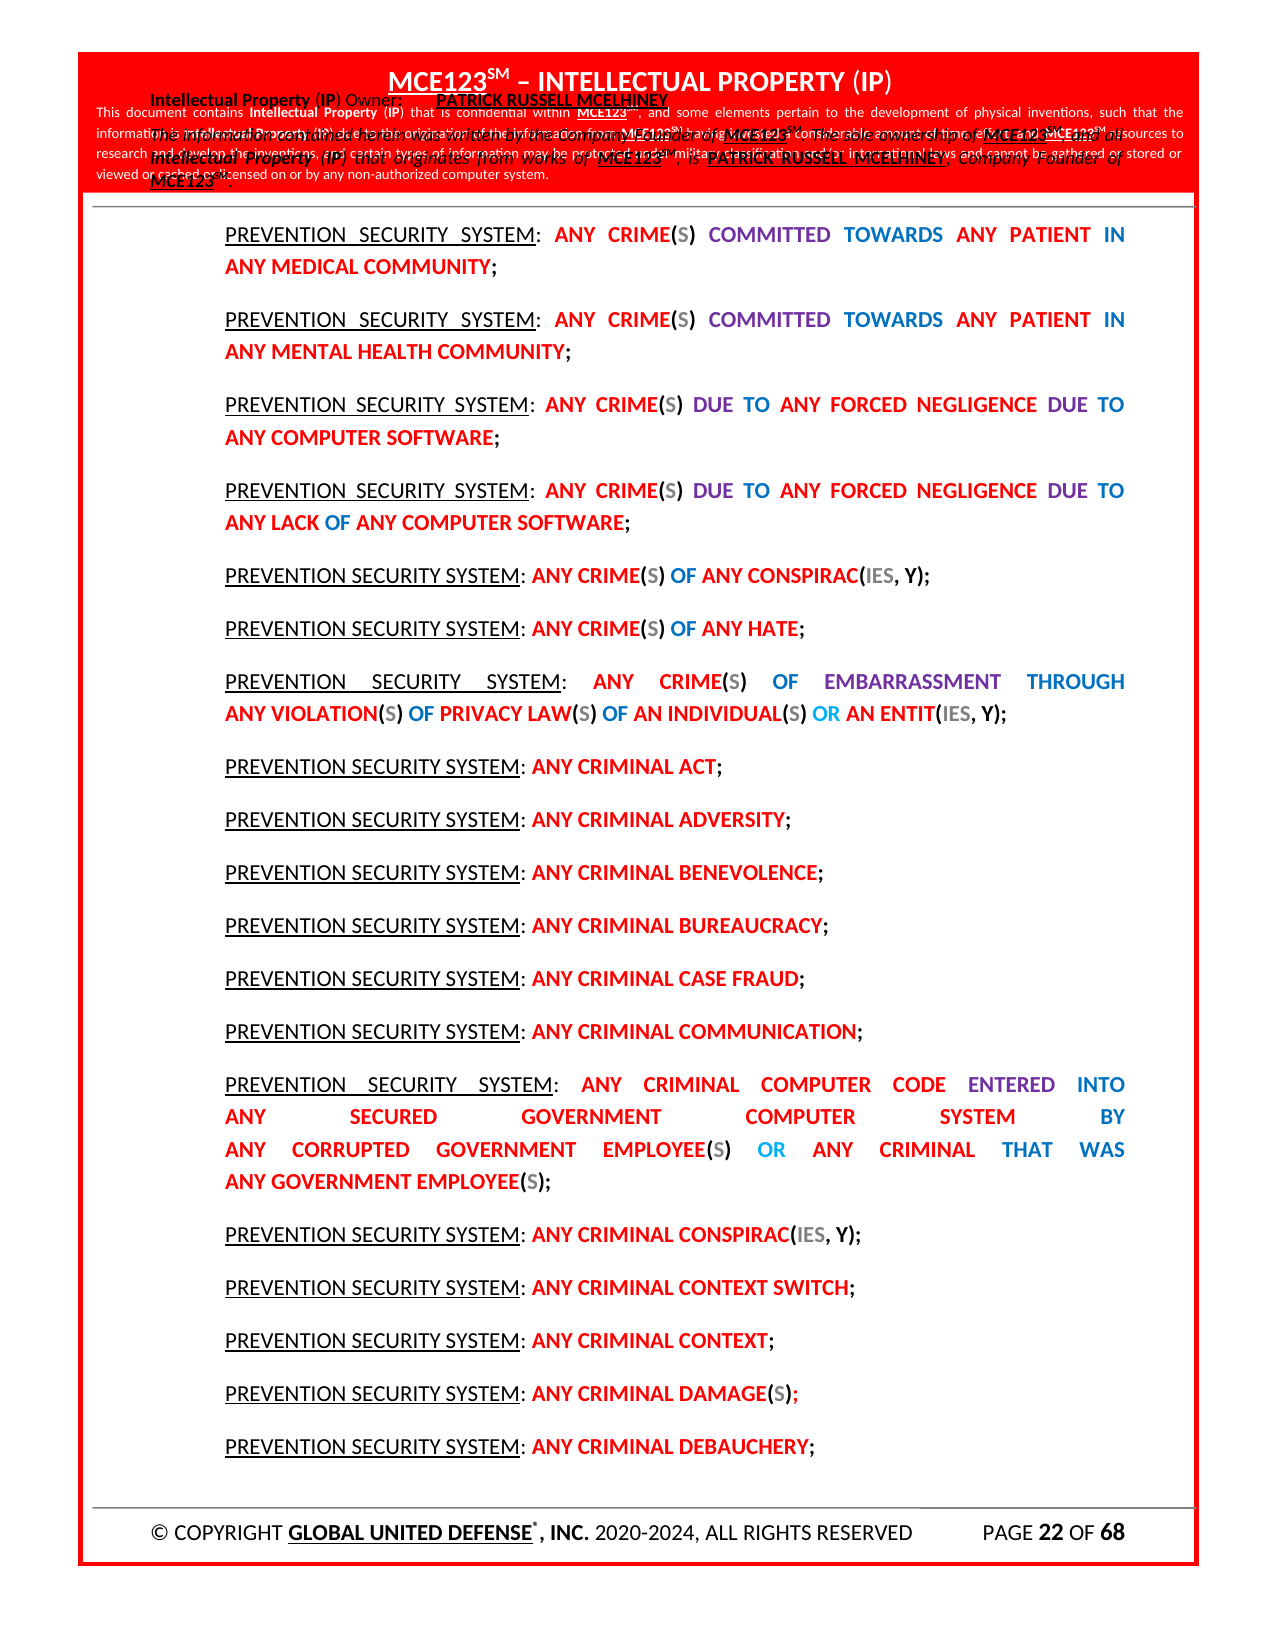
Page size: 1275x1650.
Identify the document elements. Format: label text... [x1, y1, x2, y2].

text PREVENTION SECURITY SYSTEM: ANY CRIME(S) OF EMBARRASSMENT THROUGH ANY VIOLATION(S) OF PRIVACY LAW(S) OF AN INDIVIDUAL(S) OR AN ENTIT(IES, Y); [225, 667, 1125, 727]
text PREVENTION SECURITY SYSTEM: ANY CRIME(S) OF ANY HATE; [225, 614, 1125, 642]
text PREVENTION SECURITY SYSTEM: ANY CRIMINAL ADVERSITY; [225, 805, 1125, 833]
text PREVENTION SECURITY SYSTEM: ANY CRIMINAL CONTEXT; [225, 1326, 1125, 1354]
text PREVENTION SECURITY SYSTEM: ANY CRIME(S) DUE TO ANY FORCED NEGLIGENCE DUE TO ANY LACK OF ANY COMPUTER SOFTWARE; [225, 476, 1125, 536]
text PREVENTION SECURITY SYSTEM: ANY CRIMINAL COMPUTER CODE ENTERED INTO ANY SECURED GOVERNMENT COMPUTER SYSTEM BY ANY CORRUPTED GOVERNMENT EMPLOYEE(S) OR ANY CRIMINAL THAT WAS ANY GOVERNMENT EMPLOYEE(S); [225, 1070, 1125, 1195]
text PREVENTION SECURITY SYSTEM: ANY CRIMINAL ACT; [225, 752, 1125, 780]
text PREVENTION SECURITY SYSTEM: ANY CRIMINAL COMMUNICATION; [225, 1017, 1125, 1045]
text PREVENTION SECURITY SYSTEM: ANY CRIMINAL CONSPIRAC(IES, Y); [225, 1220, 1125, 1248]
text PREVENTION SECURITY SYSTEM: ANY CRIME(S) DUE TO ANY FORCED NEGLIGENCE DUE TO ANY COMPUTER SOFTWARE; [225, 391, 1125, 451]
text PREVENTION SECURITY SYSTEM: ANY CRIMINAL CASE FRAUD; [225, 964, 1125, 992]
text PREVENTION SECURITY SYSTEM: ANY CRIMINAL BENEVOLENCE; [225, 858, 1125, 886]
text PREVENTION SECURITY SYSTEM: ANY CRIME(S) OF ANY CONSPIRAC(IES, Y); [225, 561, 1125, 589]
text PREVENTION SECURITY SYSTEM: ANY CRIMINAL DAMAGE(S); [225, 1379, 1125, 1407]
text PREVENTION SECURITY SYSTEM: ANY CRIME(S) COMMITTED TOWARDS ANY PATIENT IN ANY MENTAL HEALTH COMMUNITY; [225, 305, 1125, 366]
text PREVENTION SECURITY SYSTEM: ANY CRIMINAL BUREAUCRACY; [225, 911, 1125, 939]
text PREVENTION SECURITY SYSTEM: ANY CRIMINAL CONTEXT SWITCH; [225, 1273, 1125, 1301]
text PREVENTION SECURITY SYSTEM: ANY CRIME(S) COMMITTED TOWARDS ANY PATIENT IN ANY MEDICAL COMMUNITY; [225, 220, 1125, 280]
text PREVENTION SECURITY SYSTEM: ANY CRIMINAL DEBAUCHERY; [225, 1432, 1125, 1460]
